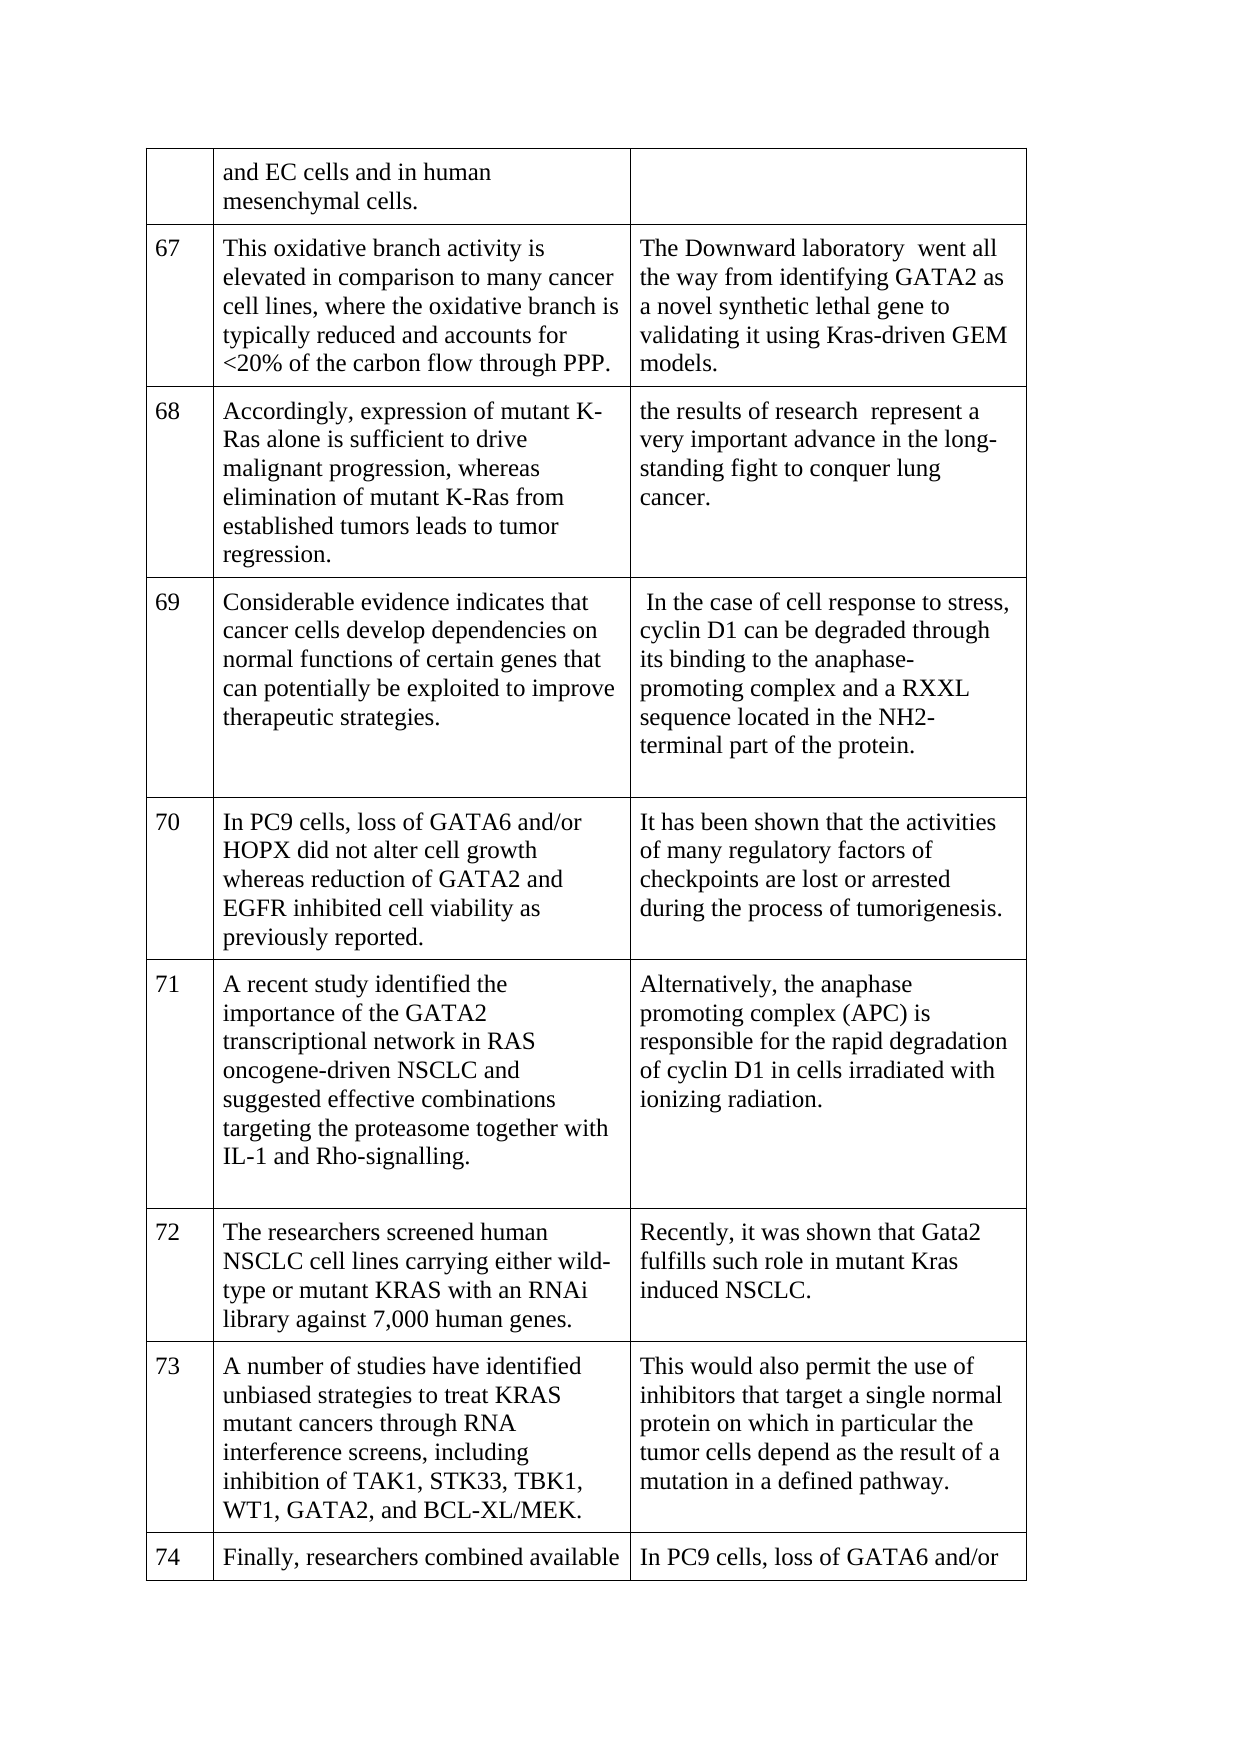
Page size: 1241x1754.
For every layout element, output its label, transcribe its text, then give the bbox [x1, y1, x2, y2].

table_cell The researchers screened human NSCLC cell lines carrying either wild-type or mutant KRAS with an RNAi library against 7,000 human genes. [214, 1209, 630, 1341]
table_cell 66 [147, 149, 213, 224]
table_cell 68 [147, 387, 213, 577]
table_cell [631, 1533, 1026, 1579]
table_cell In the case of cell response to stress, cyclin D1 can be degraded through its binding to the anaphase-promoting complex and a RXXL sequence located in the NH2-terminal part of the protein. [631, 578, 1026, 797]
table_cell Alternatively, the anaphase promoting complex (APC) is responsible for the rapid degradation of cyclin D1 in cells irradiated with ionizing radiation. [631, 960, 1026, 1208]
table_cell 67 [147, 225, 213, 386]
table_cell It has been shown that the activities of many regulatory factors of checkpoints are lost or arrested during the process of tumorigenesis. [631, 798, 1026, 959]
table_cell In PC9 cells, loss of GATA6 and/or HOPX did not alter cell growth whereas reduction of GATA2 and EGFR inhibited cell viability as previously reported. [214, 798, 630, 959]
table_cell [214, 149, 630, 224]
table_cell Accordingly, expression of mutant K-Ras alone is sufficient to drive malignant progression, whereas elimination of mutant K-Ras from established tumors leads to tumor regression. [214, 387, 630, 577]
table_cell 74 [147, 1533, 213, 1579]
table_cell 70 [147, 798, 213, 959]
table_cell 71 [147, 960, 213, 1208]
table_cell Considerable evidence indicates that cancer cells develop dependencies on normal functions of certain genes that can potentially be exploited to improve therapeutic strategies. [214, 578, 630, 797]
table_cell This would also permit the use of inhibitors that target a single normal protein on which in particular the tumor cells depend as the result of a mutation in a defined pathway. [631, 1342, 1026, 1532]
table_cell A recent study identified the importance of the GATA2 transcriptional network in RAS oncogene-driven NSCLC and suggested effective combinations targeting the proteasome together with IL-1 and Rho-signalling. [214, 960, 630, 1208]
table_cell 72 [147, 1209, 213, 1341]
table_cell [214, 1533, 630, 1579]
table_cell The Downward laboratory went all the way from identifying GATA2 as a novel synthetic lethal gene to validating it using Kras-driven GEM models. [631, 225, 1026, 386]
table_cell 73 [147, 1342, 213, 1532]
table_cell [631, 149, 1026, 224]
table_cell the results of research represent a very important advance in the long-standing fight to conquer lung cancer. [631, 387, 1026, 577]
table_cell 69 [147, 578, 213, 797]
table_cell A number of studies have identified unbiased strategies to treat KRAS mutant cancers through RNA interference screens, including inhibition of TAK1, STK33, TBK1, WT1, GATA2, and BCL-XL/MEK. [214, 1342, 630, 1532]
table_cell This oxidative branch activity is elevated in comparison to many cancer cell lines, where the oxidative branch is typically reduced and accounts for <20% of the carbon flow through PPP. [214, 225, 630, 386]
table_cell Recently, it was shown that Gata2 fulfills such role in mutant Kras induced NSCLC. [631, 1209, 1026, 1341]
